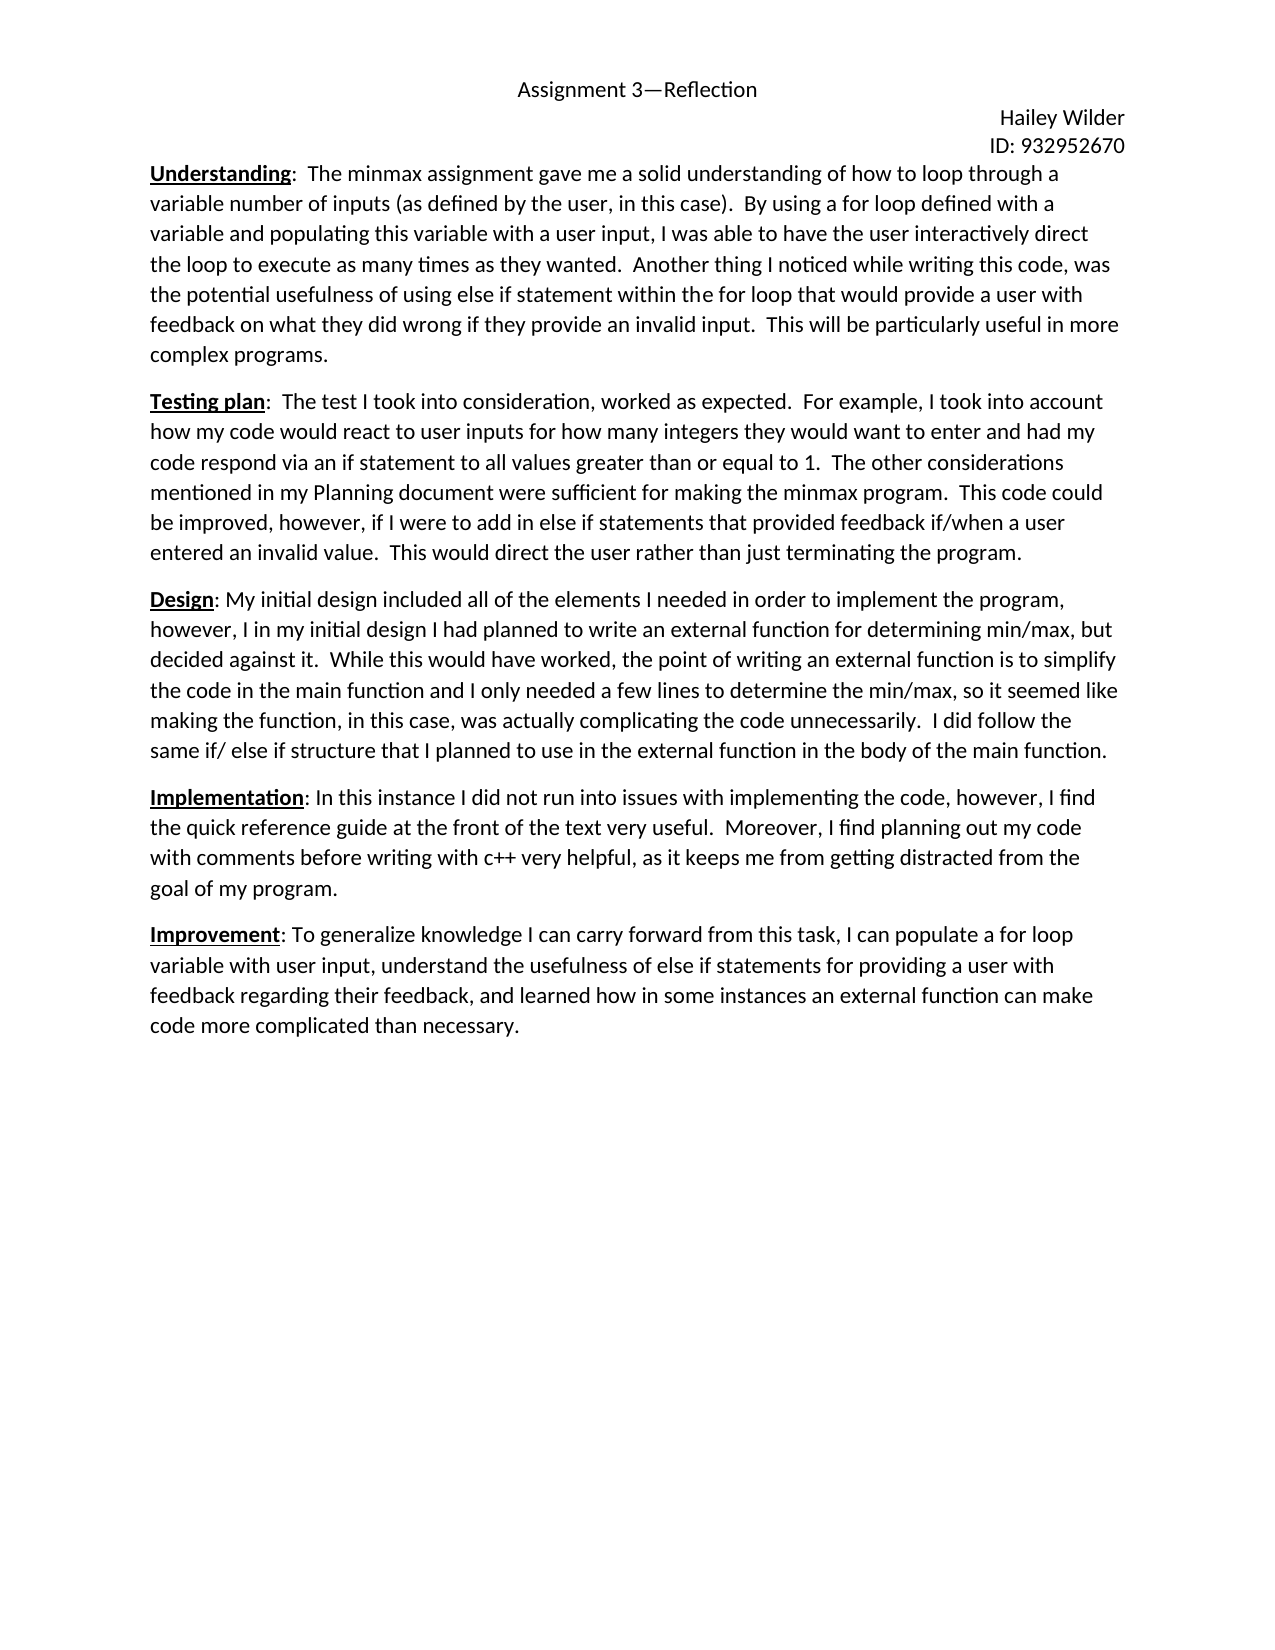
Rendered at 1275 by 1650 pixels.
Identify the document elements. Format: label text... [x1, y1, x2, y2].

text Understanding: The minmax assignment gave me a solid understanding of how to loop through a variable number of inputs (as defined by the user, in this case). By using a for loop defined with a variable and populating this variable with a user input, I was able to have the user interactively direct the loop to execute as many times as they wanted. Another thing I noticed while writing this code, was the potential usefulness of using else if statement within the for loop that would provide a user with feedback on what they did wrong if they provide an invalid input. This will be particularly useful in more complex programs. [150, 159, 1125, 368]
text Testing plan: The test I took into consideration, worked as expected. For example, I took into account how my code would react to user inputs for how many integers they would want to enter and had my code respond via an if statement to all values greater than or equal to 1. The other considerations mentioned in my Planning document were sufficient for making the minmax program. This code could be improved, however, if I were to add in else if statements that provided feedback if/when a user entered an invalid value. This would direct the user rather than just terminating the program. [150, 387, 1125, 566]
text Design: My initial design included all of the elements I needed in order to implement the program, however, I in my initial design I had planned to write an external function for determining min/max, but decided against it. While this would have worked, the point of writing an external function is to simplify the code in the main function and I only needed a few lines to determine the min/max, so it seemed like making the function, in this case, was actually complicating the code unnecessarily. I did follow the same if/ else if structure that I planned to use in the external function in the body of the main function. [150, 585, 1125, 764]
text Improvement: To generalize knowledge I can carry forward from this task, I can populate a for loop variable with user input, understand the usefulness of else if statements for providing a user with feedback regarding their feedback, and learned how in some instances an external function can make code more complicated than necessary. [150, 921, 1125, 1039]
text Implementation: In this instance I did not run into issues with implementing the code, however, I find the quick reference guide at the front of the text very useful. Moreover, I find planning out my code with comments before writing with c++ very helpful, as it keeps me from getting distracted from the goal of my program. [150, 783, 1125, 902]
